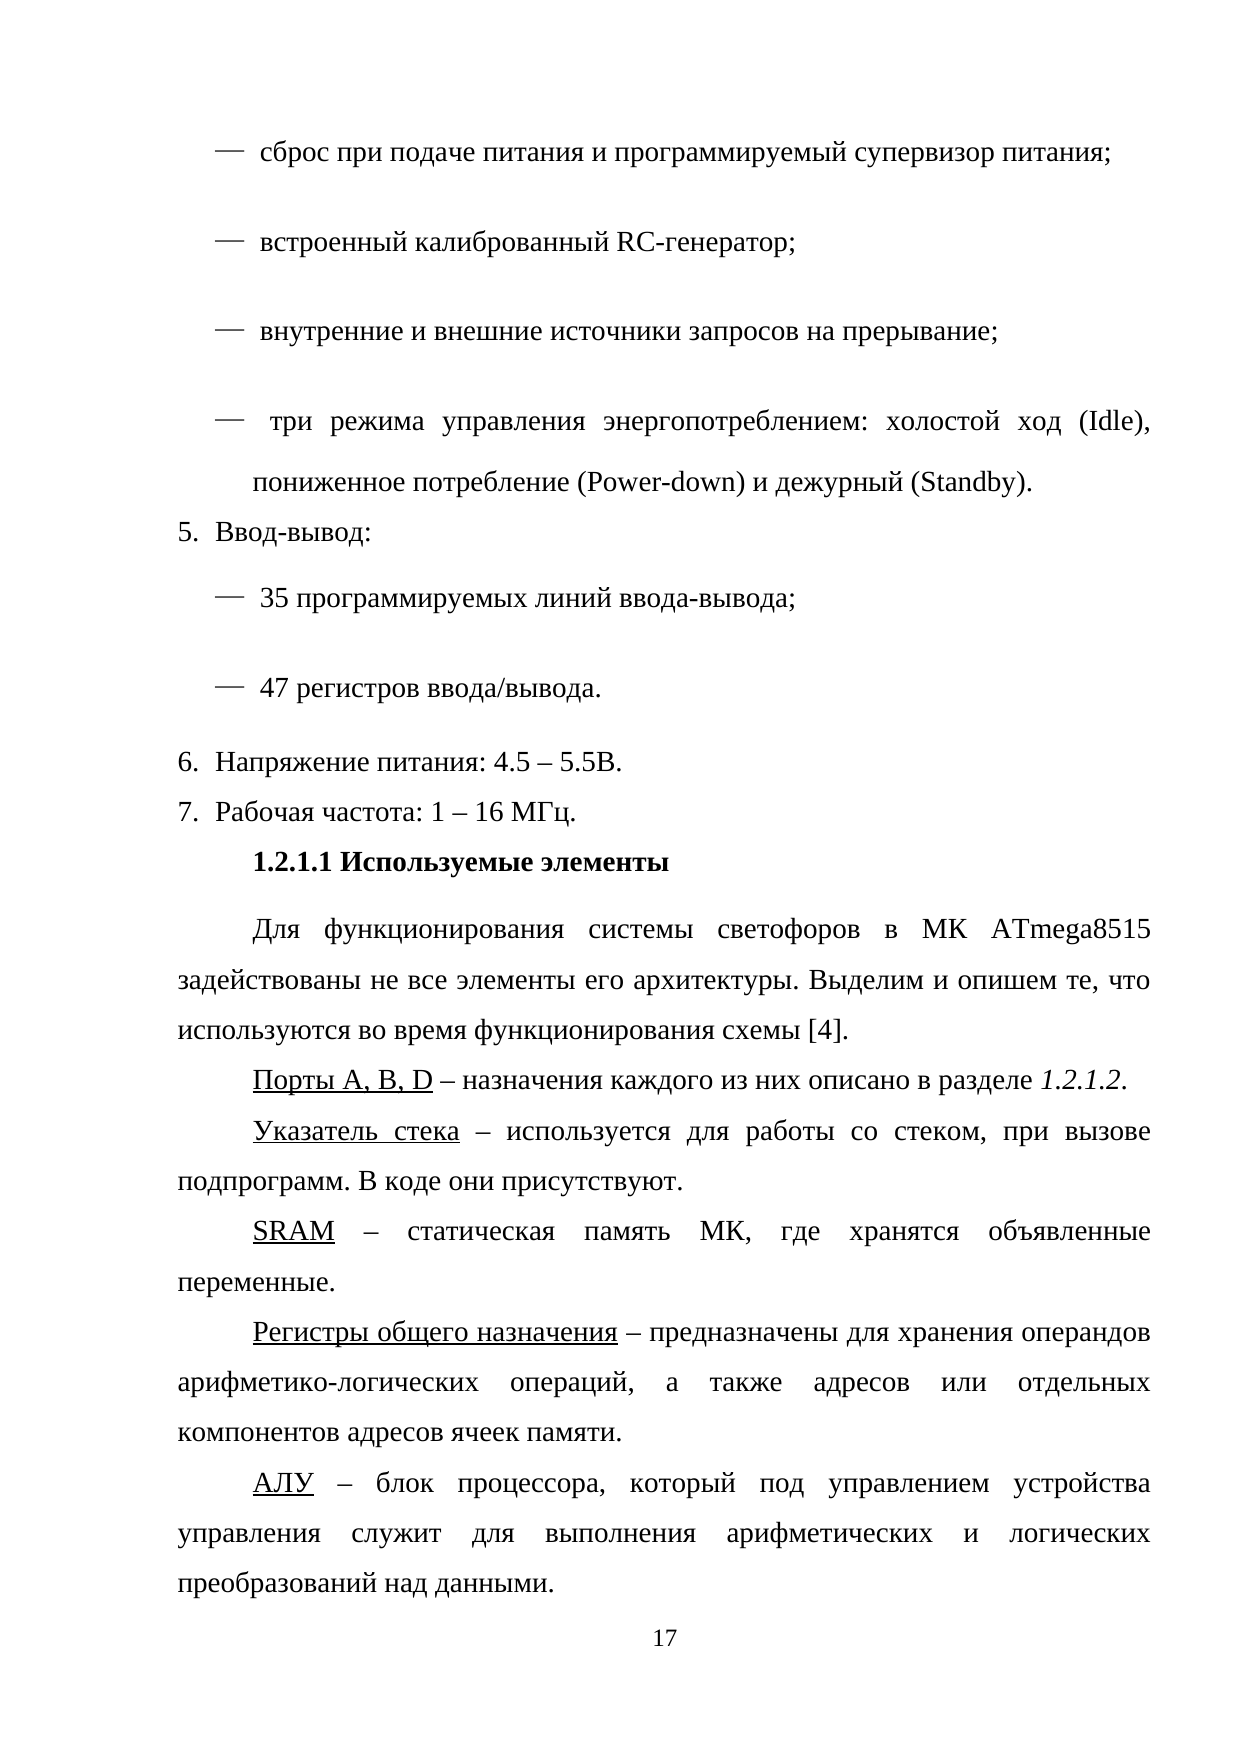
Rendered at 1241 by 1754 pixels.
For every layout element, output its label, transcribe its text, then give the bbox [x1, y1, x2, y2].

list Ввод-вывод: [177, 514, 1152, 548]
list Напряжение питания: 4.5 – 5.5В. [177, 744, 1152, 777]
list сброс при подаче питания и программируемый супервизор питания; [215, 118, 1152, 178]
text Указатель стека – используется для работы со стеком, при вызове подпрограмм. В коде они присутствуют. [177, 1113, 1152, 1197]
text Порты А, В, D – назначения каждого из них описано в разделе 1.2.1.2. [177, 1062, 1152, 1096]
list встроенный калиброванный RC-генератор; [215, 208, 1152, 268]
list три режима управления энергопотреблением: холостой ход (Idle), пониженное потребление (Power-down) и дежурный (Standby). [215, 387, 1152, 497]
text SRAM – статическая память МК, где хранятся объявленные переменные. [177, 1213, 1152, 1297]
text АЛУ – блок процессора, который под управлением устройства управления служит для выполнения арифметических и логических преобразований над данными. [177, 1465, 1152, 1599]
text 1.2.1.1 Используемые элементы [177, 844, 1152, 878]
text Для функционирования системы светофоров в МК ATmega8515 задействованы не все элементы его архитектуры. Выделим и опишем те, что используются во время функционирования схемы [4]. [177, 911, 1152, 1046]
text Регистры общего назначения – предназначены для хранения операндов арифметико-логических операций, а также адресов или отдельных компонентов адресов ячеек памяти. [177, 1314, 1152, 1448]
list 47 регистров ввода/вывода. [215, 654, 1152, 714]
list Рабочая частота: 1 – 16 МГц. [177, 794, 1152, 828]
list внутренние и внешние источники запросов на прерывание; [215, 297, 1152, 357]
list 35 программируемых линий ввода-вывода; [215, 564, 1152, 624]
